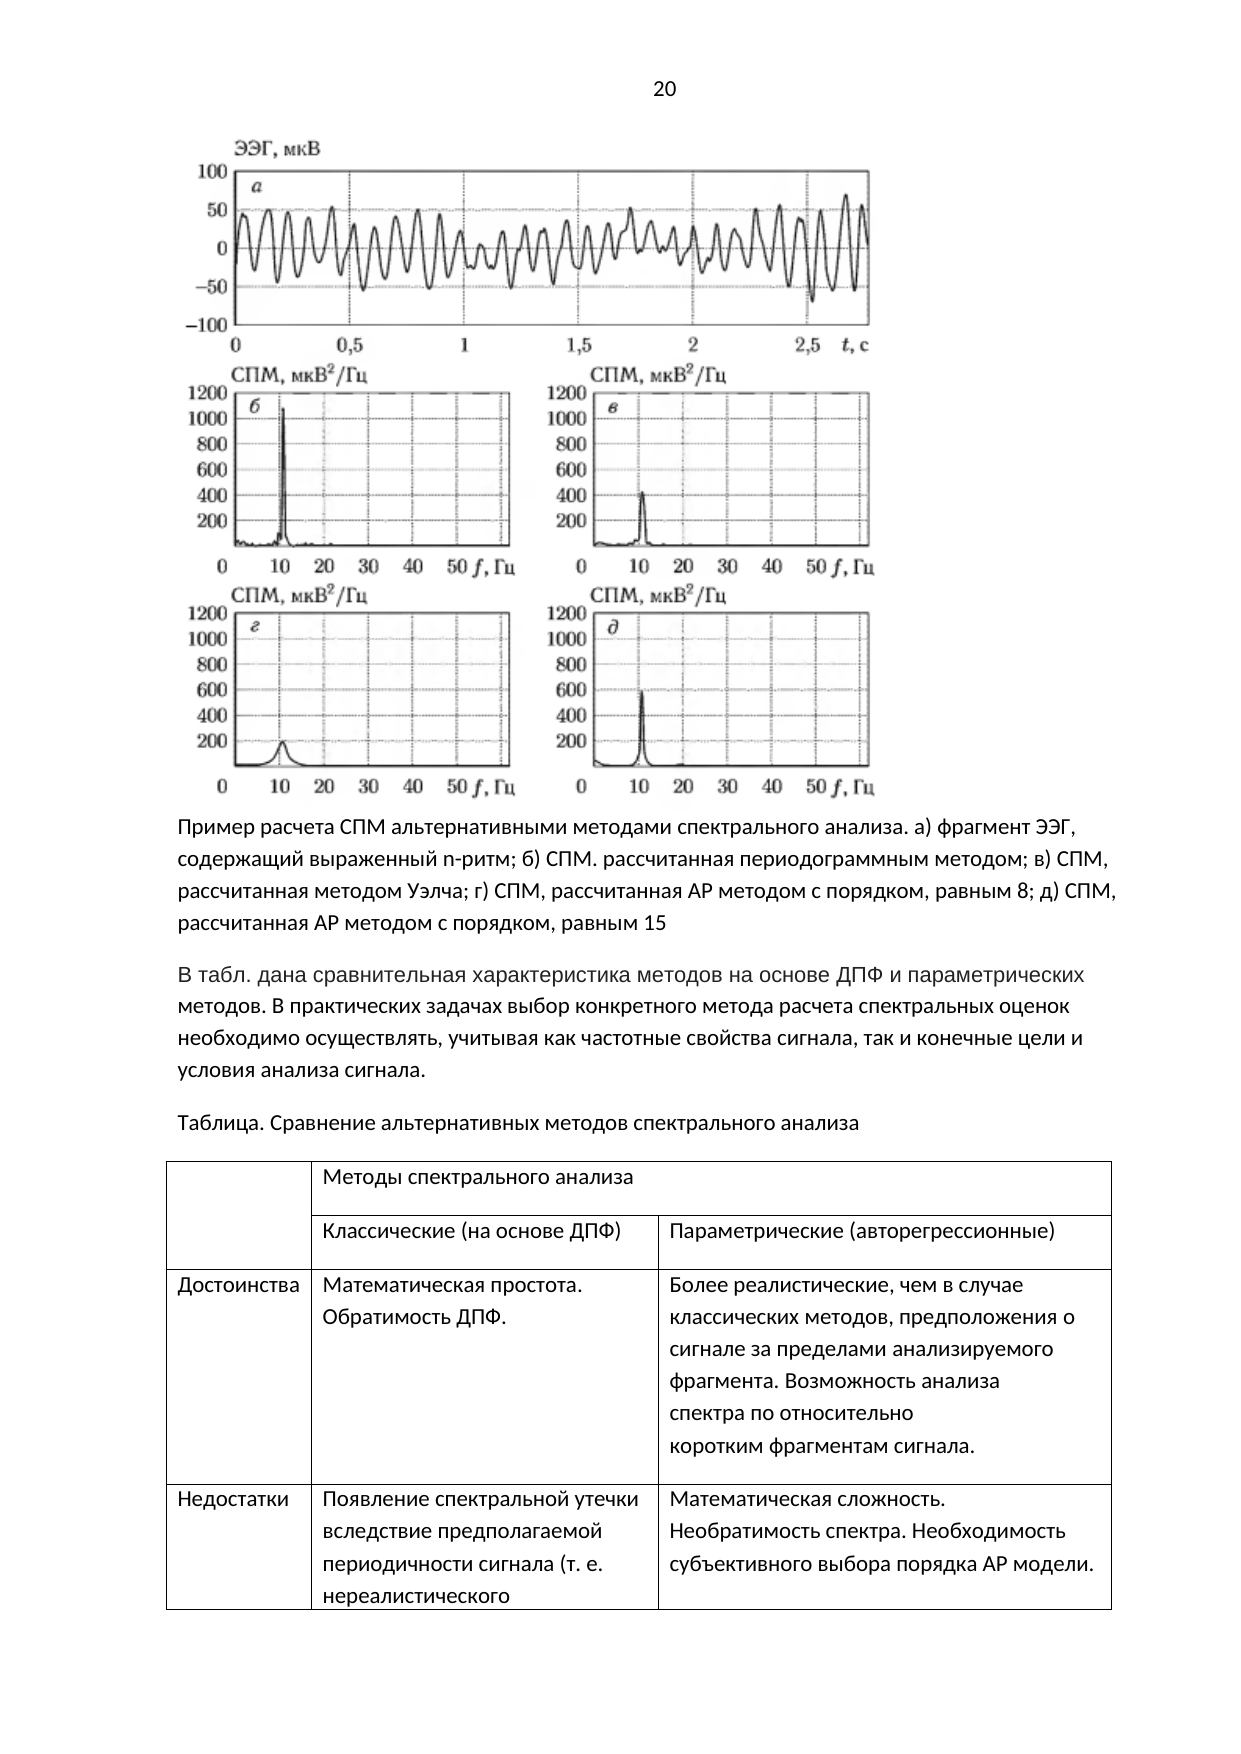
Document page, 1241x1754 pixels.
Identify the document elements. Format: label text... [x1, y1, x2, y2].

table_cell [659, 1485, 1111, 1609]
table_header [167, 1162, 311, 1269]
table_cell Недостатки [167, 1485, 311, 1609]
table_cell Достоинства [167, 1270, 311, 1483]
table_header Методы спектрального анализа [312, 1162, 1111, 1215]
text Таблица. Сравнение альтернативных методов спектрального анализа [177, 1108, 1152, 1136]
picture [177, 129, 892, 812]
table_cell Более реалистические, чем в случае классических методов, предположения о сигнале за пределами анализируемого фрагмента. Возможность анализа спектра по относительно коротким фрагментам сигнала. [659, 1270, 1111, 1483]
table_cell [312, 1485, 658, 1609]
table_cell Математическая простота. Обратимость ДПФ. [312, 1270, 658, 1483]
text В табл. дана сравнительная характеристика методов на основе ДПФ и параметрических методов. В практических задачах выбор конкретного метода расчета спектральных оценок необходимо осуществлять, учитывая как частотные свойства сигнала, так и конечные цели и условия анализа сигнала. [177, 961, 1152, 1083]
table_cell Параметрические (авторегрессионные) [659, 1216, 1111, 1269]
text Пример расчета СПМ альтернативными методами спектрального анализа. а) фрагмент ЭЭГ, содержащий выраженный n-ритм; б) СПМ. рассчитанная периодограммным методом; в) СПМ, рассчитанная методом Уэлча; г) СПМ, рассчитанная АР методом с порядком, равным 8; д) СПМ, рассчитанная АР методом с порядком, равным 15 [177, 812, 1152, 936]
table_cell Классические (на основе ДПФ) [312, 1216, 658, 1269]
